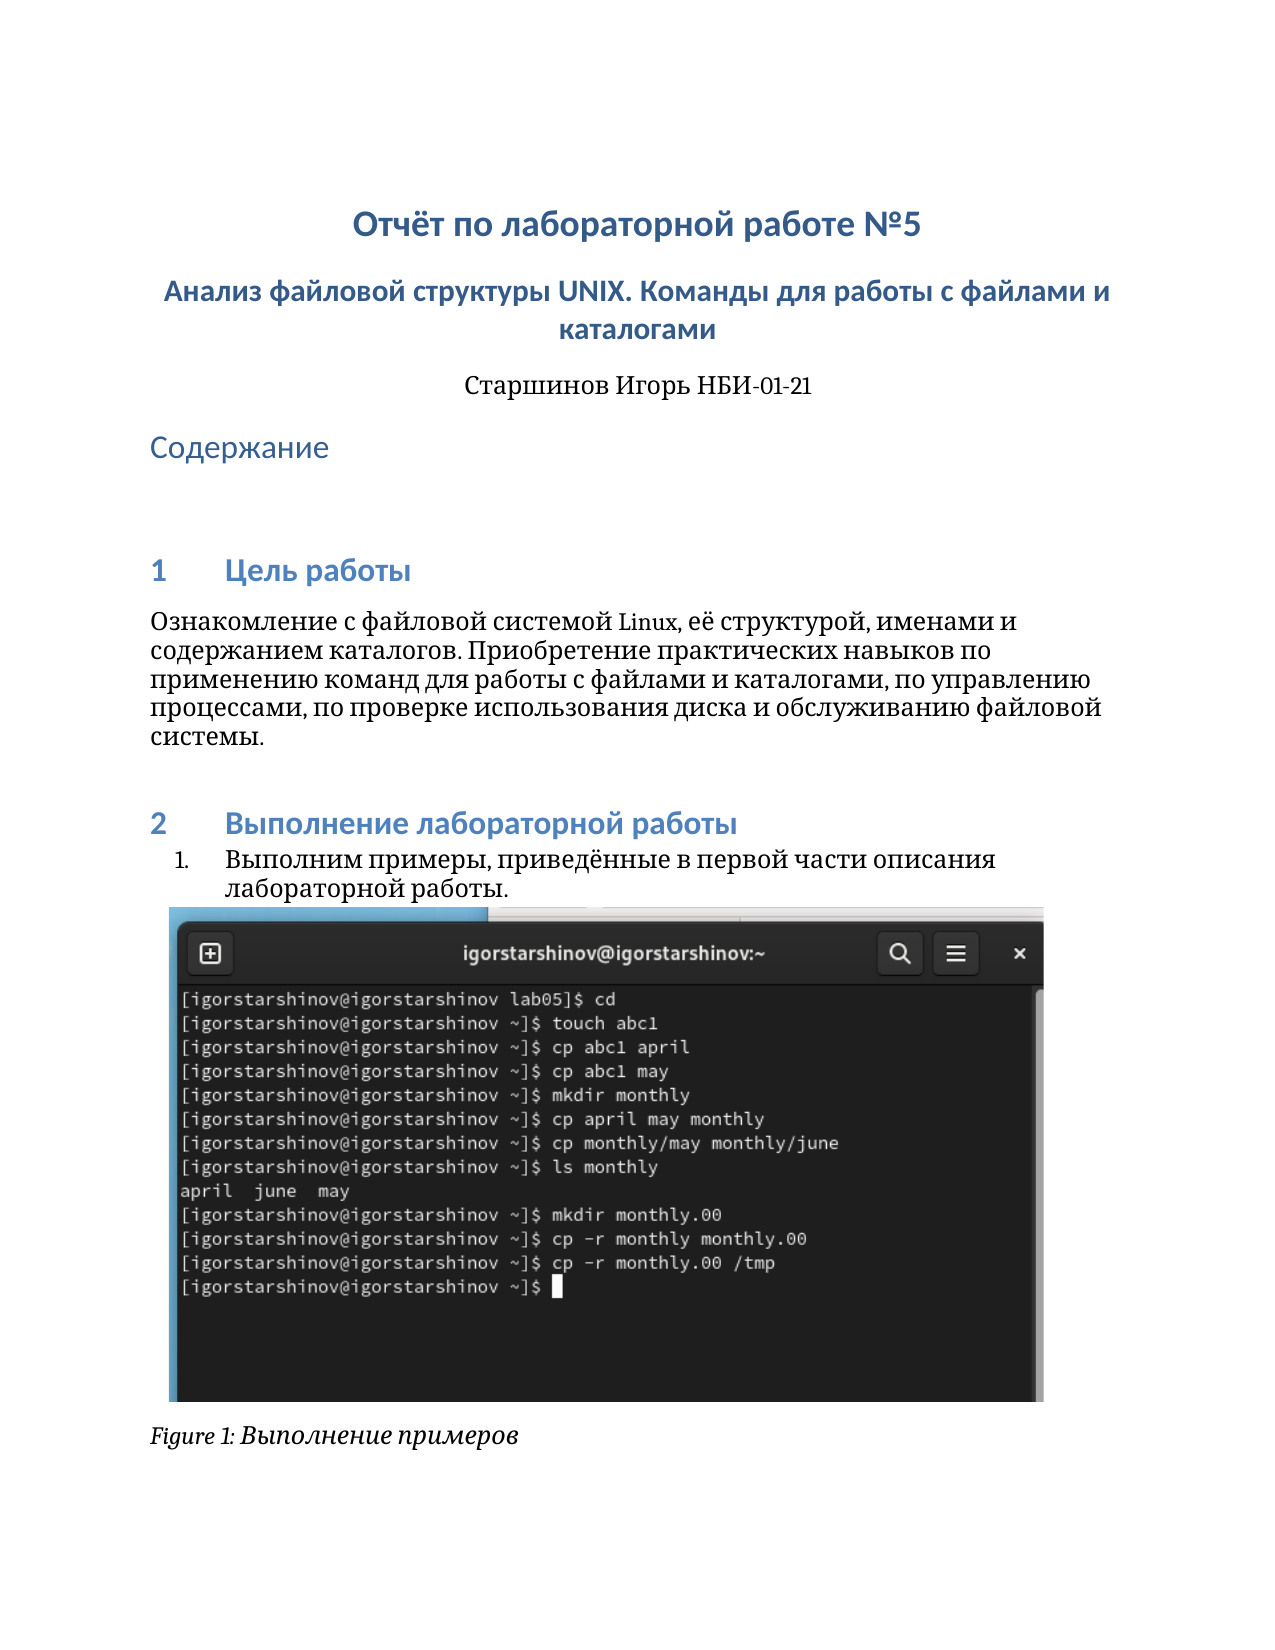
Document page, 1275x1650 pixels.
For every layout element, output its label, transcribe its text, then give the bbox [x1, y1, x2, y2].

subtitle 2 Выполнение лабораторной работы [150, 802, 1125, 842]
subtitle Анализ файловой структуры UNIX. Команды для работы с файлами и каталогами [150, 271, 1125, 347]
text Figure 1: Выполнение примеров [150, 1422, 1125, 1451]
picture [168, 907, 1044, 1402]
title Отчёт по лабораторной работе №5 [150, 200, 1125, 246]
text Ознакомление с файловой системой Linux, её структурой, именами и содержанием каталогов. Приобретение практических навыков по применению команд для работы с файлами и каталогами, по управлению процессами, по проверке использования диска и обслуживанию файловой системы. [150, 608, 1125, 752]
subtitle 1 Цель работы [150, 548, 1125, 589]
text Старшинов Игорь НБИ-01-21 [150, 372, 1125, 401]
list Выполним примеры, приведённые в первой части описания лабораторной работы. [175, 846, 1125, 904]
